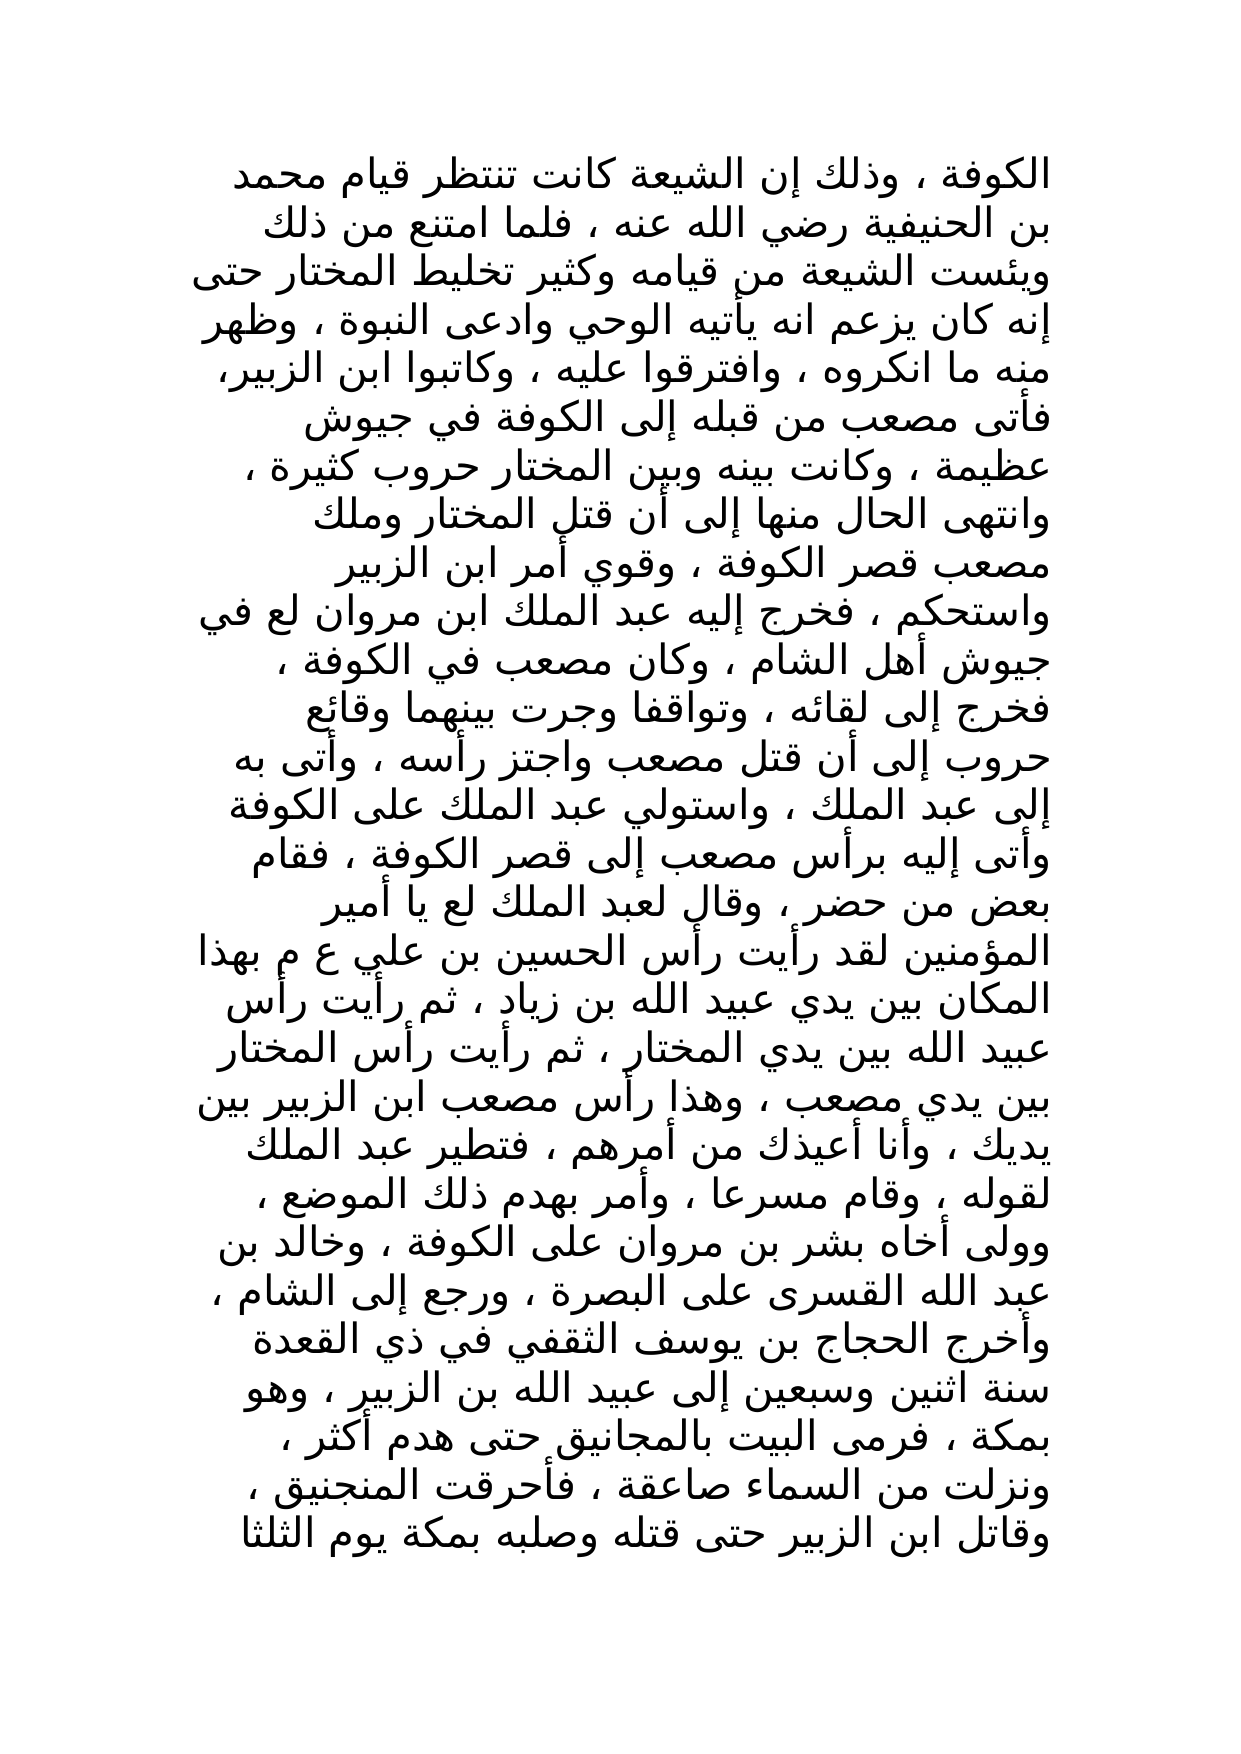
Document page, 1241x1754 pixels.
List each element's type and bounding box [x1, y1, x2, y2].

text [187, 150, 1053, 1558]
